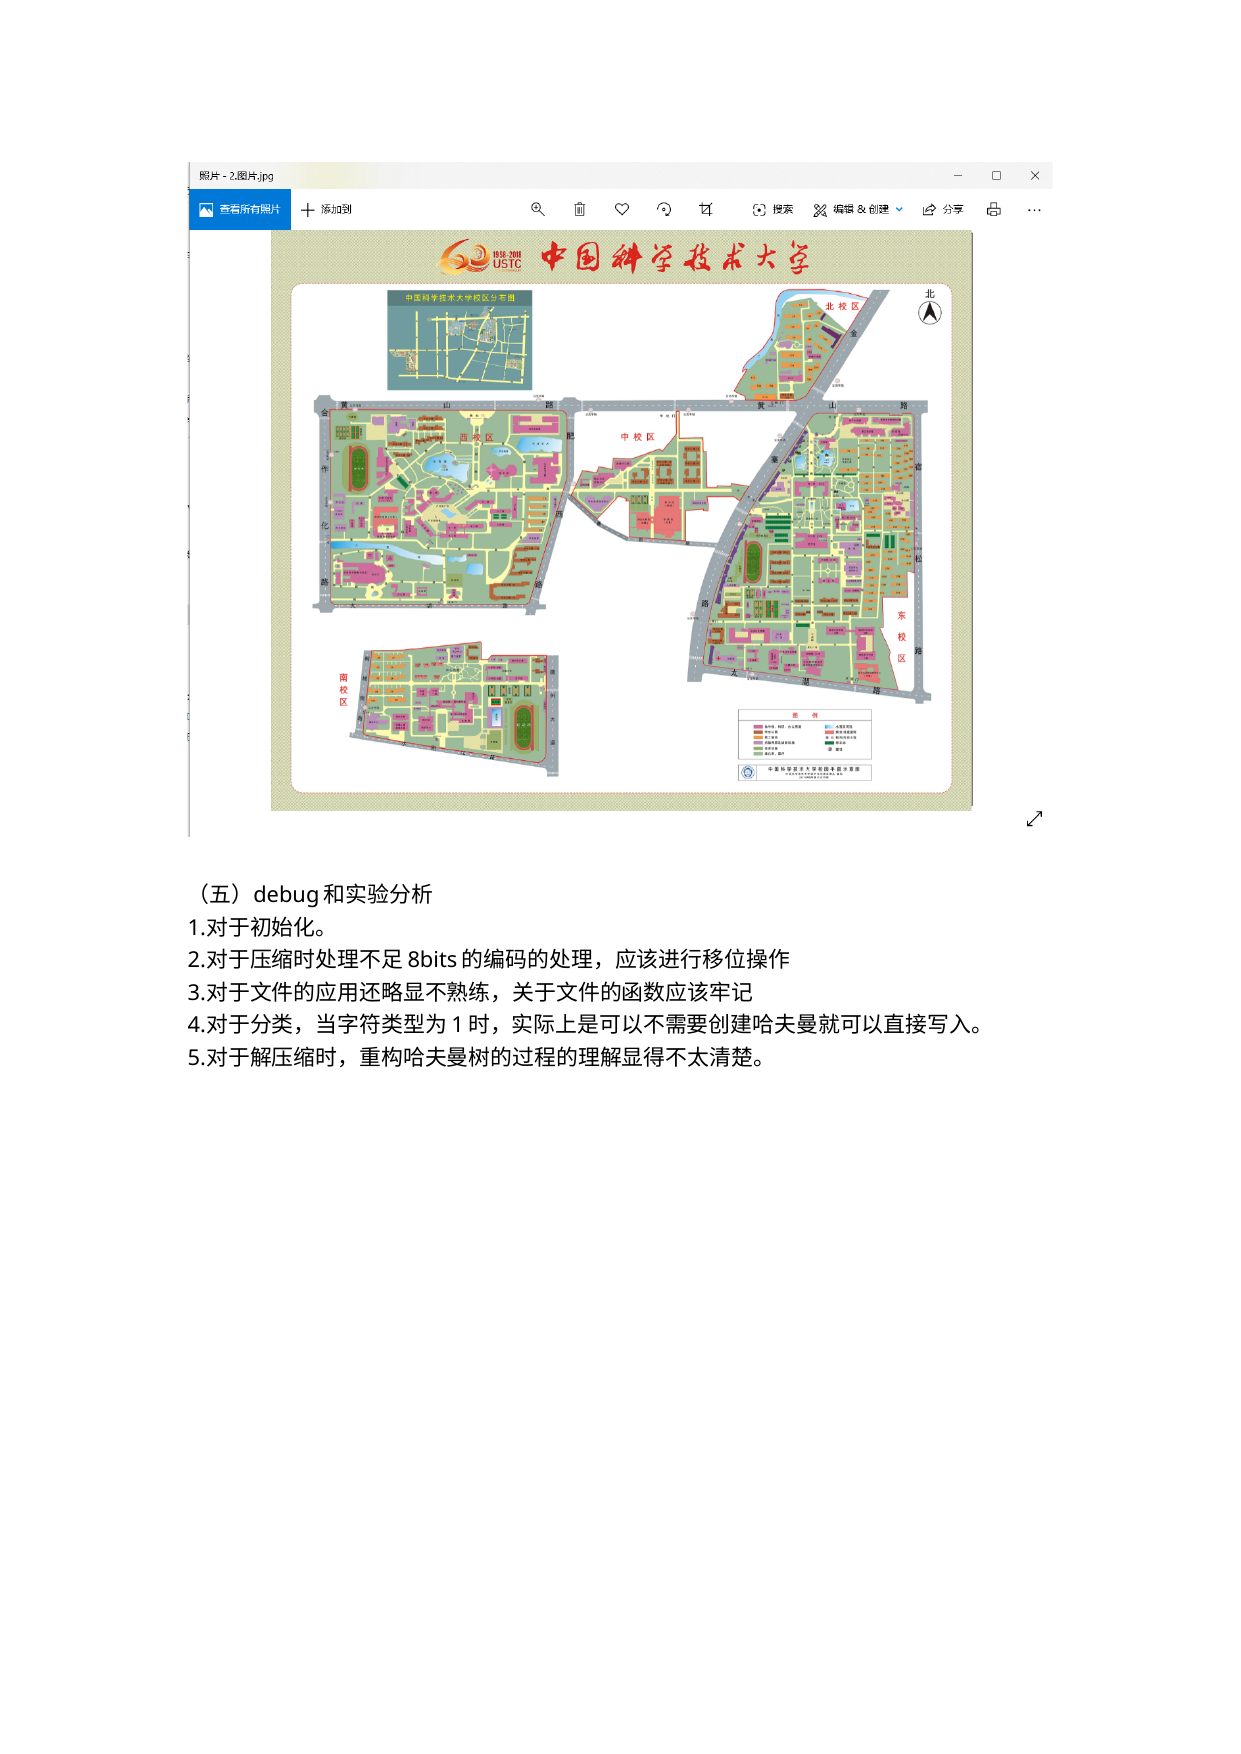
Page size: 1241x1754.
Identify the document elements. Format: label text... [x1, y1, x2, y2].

text 1.对于初始化。 [187, 909, 1053, 942]
picture [187, 162, 1053, 837]
text 2.对于压缩时处理不足8bits的编码的处理，应该进行移位操作 [187, 942, 1053, 974]
text 3.对于文件的应用还略显不熟练，关于文件的函数应该牢记 [187, 974, 1053, 1007]
text （五）debug和实验分析 [187, 877, 1053, 909]
text 4.对于分类，当字符类型为1时，实际上是可以不需要创建哈夫曼就可以直接写入。 [187, 1007, 1053, 1039]
text 5.对于解压缩时，重构哈夫曼树的过程的理解显得不太清楚。 [187, 1039, 1053, 1072]
